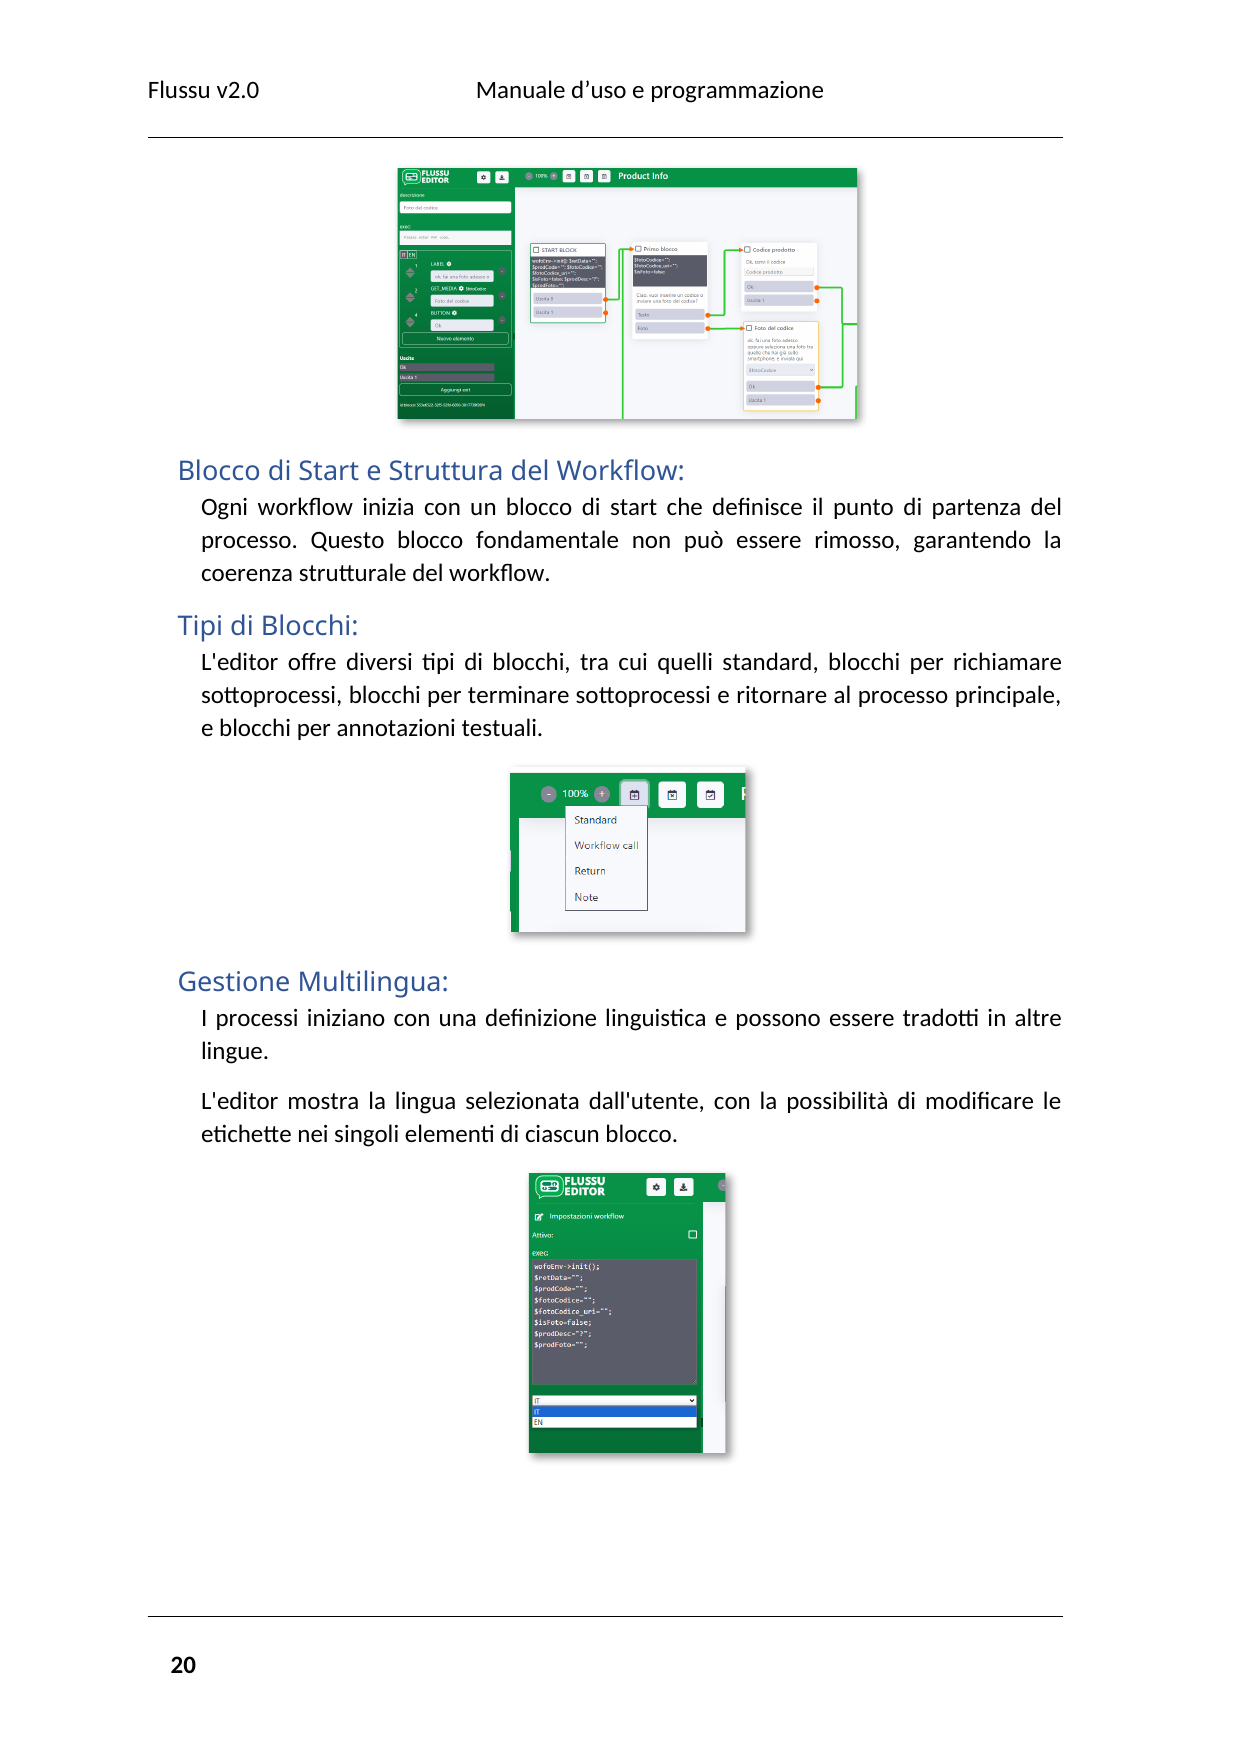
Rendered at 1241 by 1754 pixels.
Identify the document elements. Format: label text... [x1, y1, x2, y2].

text L'editor mostra la lingua selezionata dall'utente, con la possibilità di modificare le etichette nei singoli elementi di ciascun blocco. [201, 1085, 1063, 1148]
subtitle Blocco di Start e Struttura del Workflow: [177, 451, 1063, 488]
picture [528, 1173, 726, 1453]
table_header [201, 1168, 1063, 1468]
text I processi iniziano con una definizione linguistica e possono essere tradotti in altre lingue. [201, 1003, 1063, 1066]
subtitle Tipi di Blocchi: [177, 606, 1063, 643]
table_header [201, 163, 1063, 434]
table_header [201, 762, 1063, 946]
text Ogni workflow inizia con un blocco di start che definisce il punto di partenza del processo. Questo blocco fondamentale non può essere rimosso, garantendo la coerenza strutturale del workflow. [201, 491, 1063, 587]
text L'editor offre diversi tipi di blocchi, tra cui quelli standard, blocchi per richiamare sottoprocessi, blocchi per terminare sottoprocessi e ritornare al processo principale, e blocchi per annotazioni testuali. [201, 646, 1063, 743]
picture [510, 767, 746, 932]
picture [397, 168, 858, 419]
subtitle Gestione Multilingua: [177, 963, 1063, 1000]
